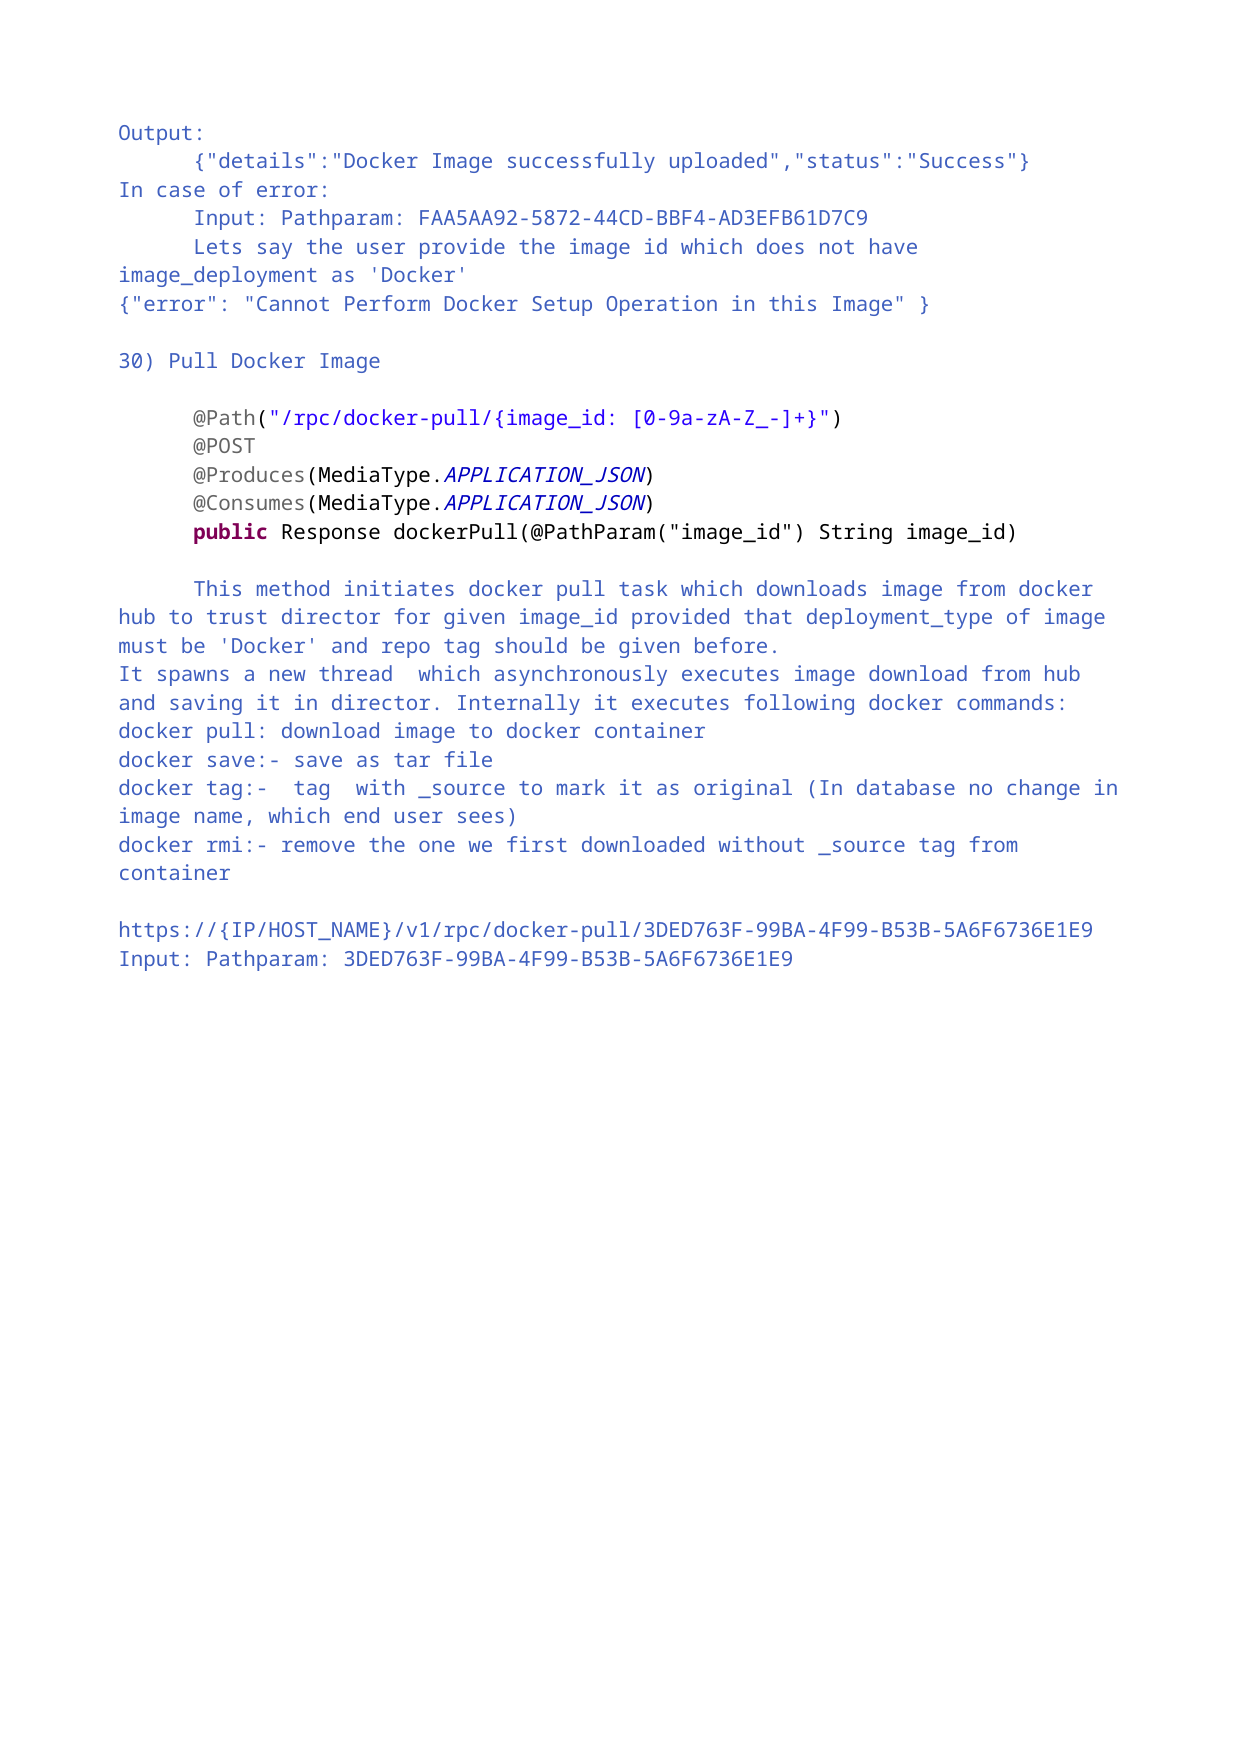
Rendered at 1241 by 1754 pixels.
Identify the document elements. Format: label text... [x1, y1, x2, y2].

text This method initiates docker pull task which downloads image from docker hub to trust director for given image_id provided that deployment_type of image must be 'Docker' and repo tag should be given before. [118, 574, 1122, 659]
text It spawns a new thread which asynchronously executes image download from hub and saving it in director. Internally it executes following docker commands: [118, 659, 1122, 716]
text Lets say the user provide the image id which does not have image_deployment as 'Docker' [118, 232, 1122, 289]
text Input: Pathparam: 3DED763F-99BA-4F99-B53B-5A6F6736E1E9 [118, 944, 1122, 972]
text @Consumes(MediaType.APPLICATION_JSON) [118, 488, 1122, 517]
text {"details":"Docker Image successfully uploaded","status":"Success"} [118, 147, 1122, 175]
text docker save:- save as tar file [118, 745, 1122, 773]
text {"error": "Cannot Perform Docker Setup Operation in this Image" } [118, 289, 1122, 317]
text docker rmi:- remove the one we first downloaded without _source tag from container [118, 830, 1122, 887]
text public Response dockerPull(@PathParam("image_id") String image_id) [118, 517, 1122, 545]
text Output: [118, 118, 1122, 147]
text docker tag:- tag with _source to mark it as original (In database no change in image name, which end user sees) [118, 773, 1122, 830]
text @Path("/rpc/docker-pull/{image_id: [0-9a-zA-Z_-]+}") [118, 403, 1122, 432]
text https://{IP/HOST_NAME}/v1/rpc/docker-pull/3DED763F-99BA-4F99-B53B-5A6F6736E1E9 [118, 916, 1122, 944]
text Input: Pathparam: FAA5AA92-5872-44CD-BBF4-AD3EFB61D7C9 [118, 203, 1122, 232]
text In case of error: [118, 175, 1122, 203]
text @POST [118, 432, 1122, 460]
text docker pull: download image to docker container [118, 716, 1122, 745]
text @Produces(MediaType.APPLICATION_JSON) [118, 460, 1122, 488]
text 30) Pull Docker Image [118, 346, 1122, 374]
